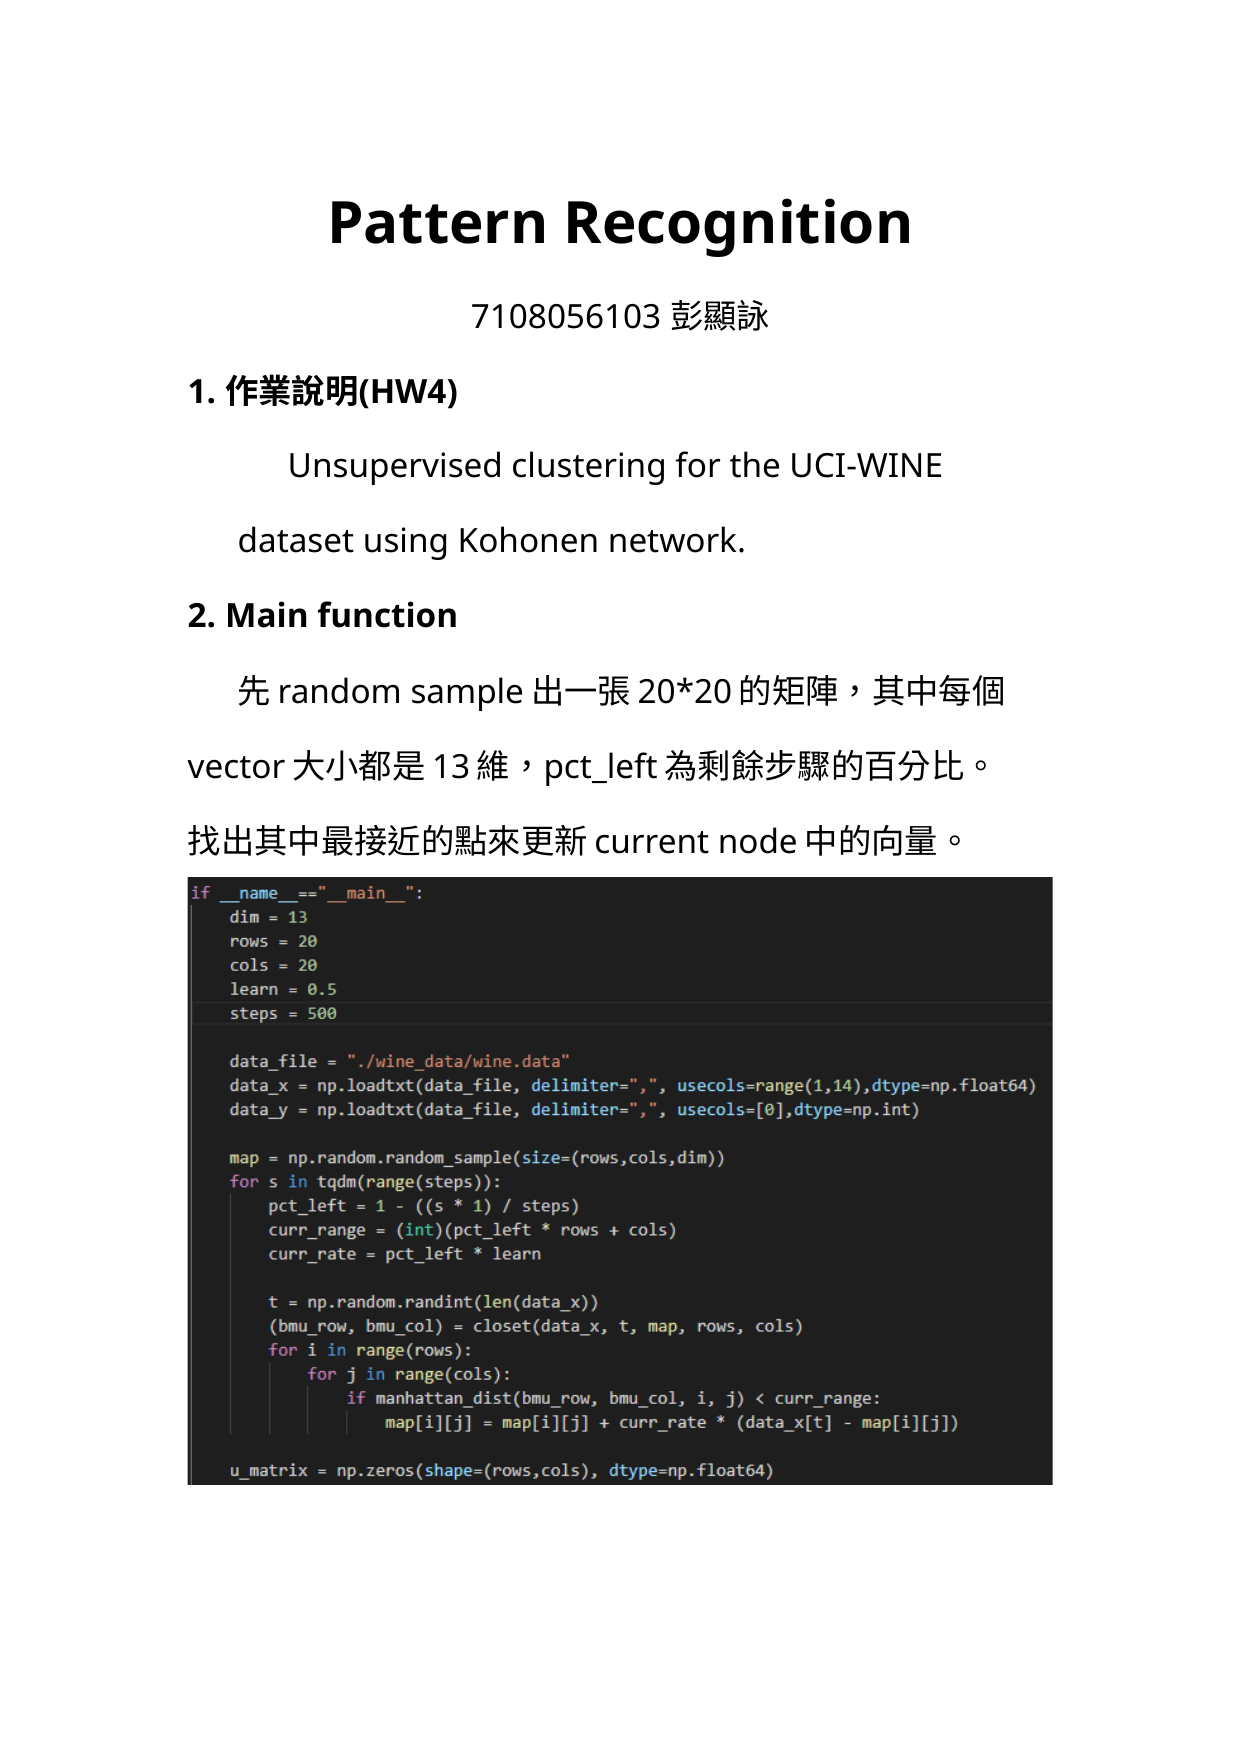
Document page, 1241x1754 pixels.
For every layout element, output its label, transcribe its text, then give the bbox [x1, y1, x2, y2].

list Unsupervised clustering for the UCI-WINE dataset using Kohonen network. [237, 427, 1053, 577]
text 7108056103 彭顯詠 [187, 277, 1053, 352]
list 作業說明(HW4) [187, 352, 1053, 427]
picture [187, 877, 1053, 1485]
list Main function [187, 577, 1053, 652]
text 先random sample出一張20*20的矩陣，其中每個vector大小都是13維，pct_left為剩餘步驟的百分比。 [187, 652, 1053, 802]
text 找出其中最接近的點來更新current node中的向量。 [187, 802, 1053, 877]
text Pattern Recognition [187, 164, 1053, 277]
